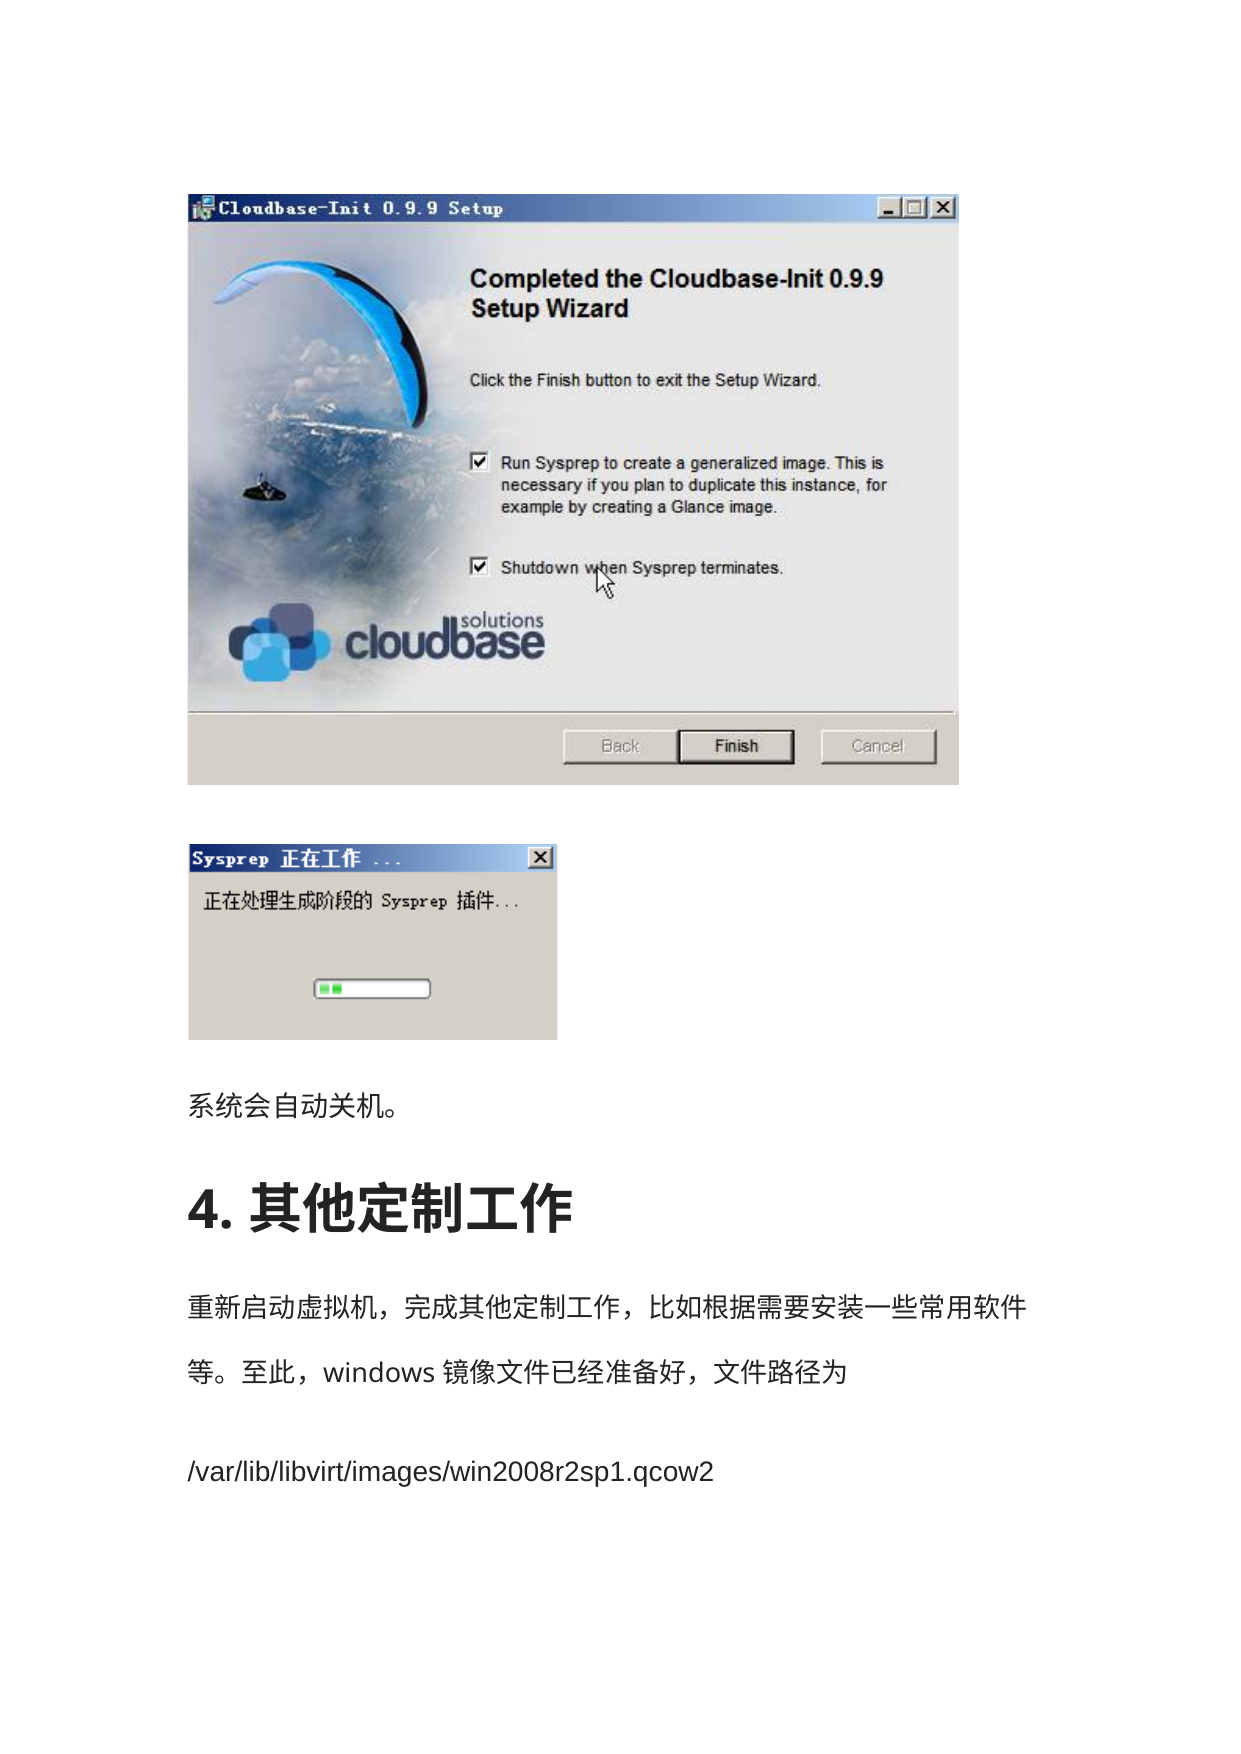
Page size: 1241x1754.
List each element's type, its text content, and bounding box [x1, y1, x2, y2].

text 4. 其他定制工作 [187, 1156, 1053, 1254]
text 系统会自动关机。 [187, 1072, 1053, 1137]
text 重新启动虚拟机，完成其他定制工作，比如根据需要安装一些常用软件等。至此，windows 镜像文件已经准备好，文件路径为 [187, 1273, 1053, 1403]
picture [187, 194, 959, 785]
text /var/lib/libvirt/images/win2008r2sp1.qcow2 [187, 1455, 1053, 1488]
picture [187, 844, 558, 1040]
